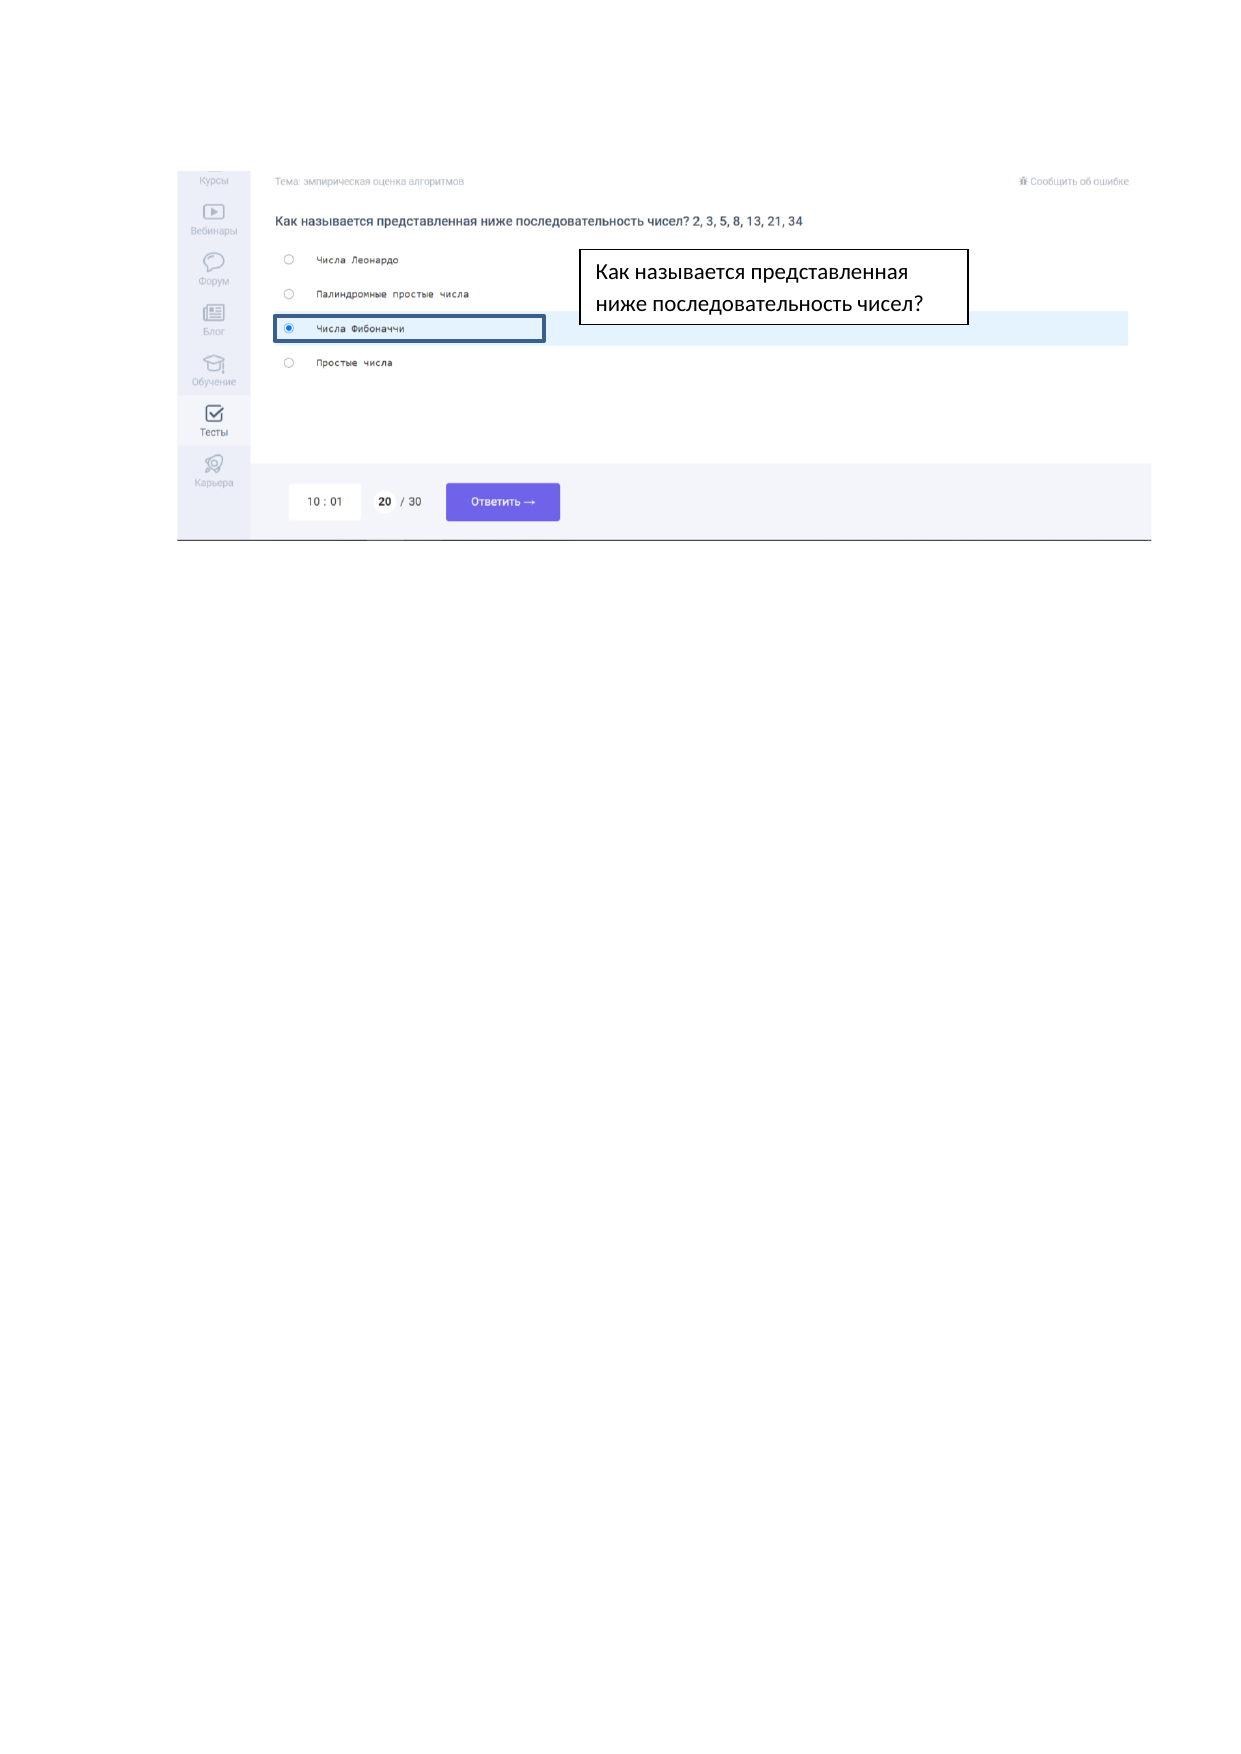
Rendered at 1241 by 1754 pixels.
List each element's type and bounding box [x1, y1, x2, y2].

picture [177, 171, 1152, 541]
